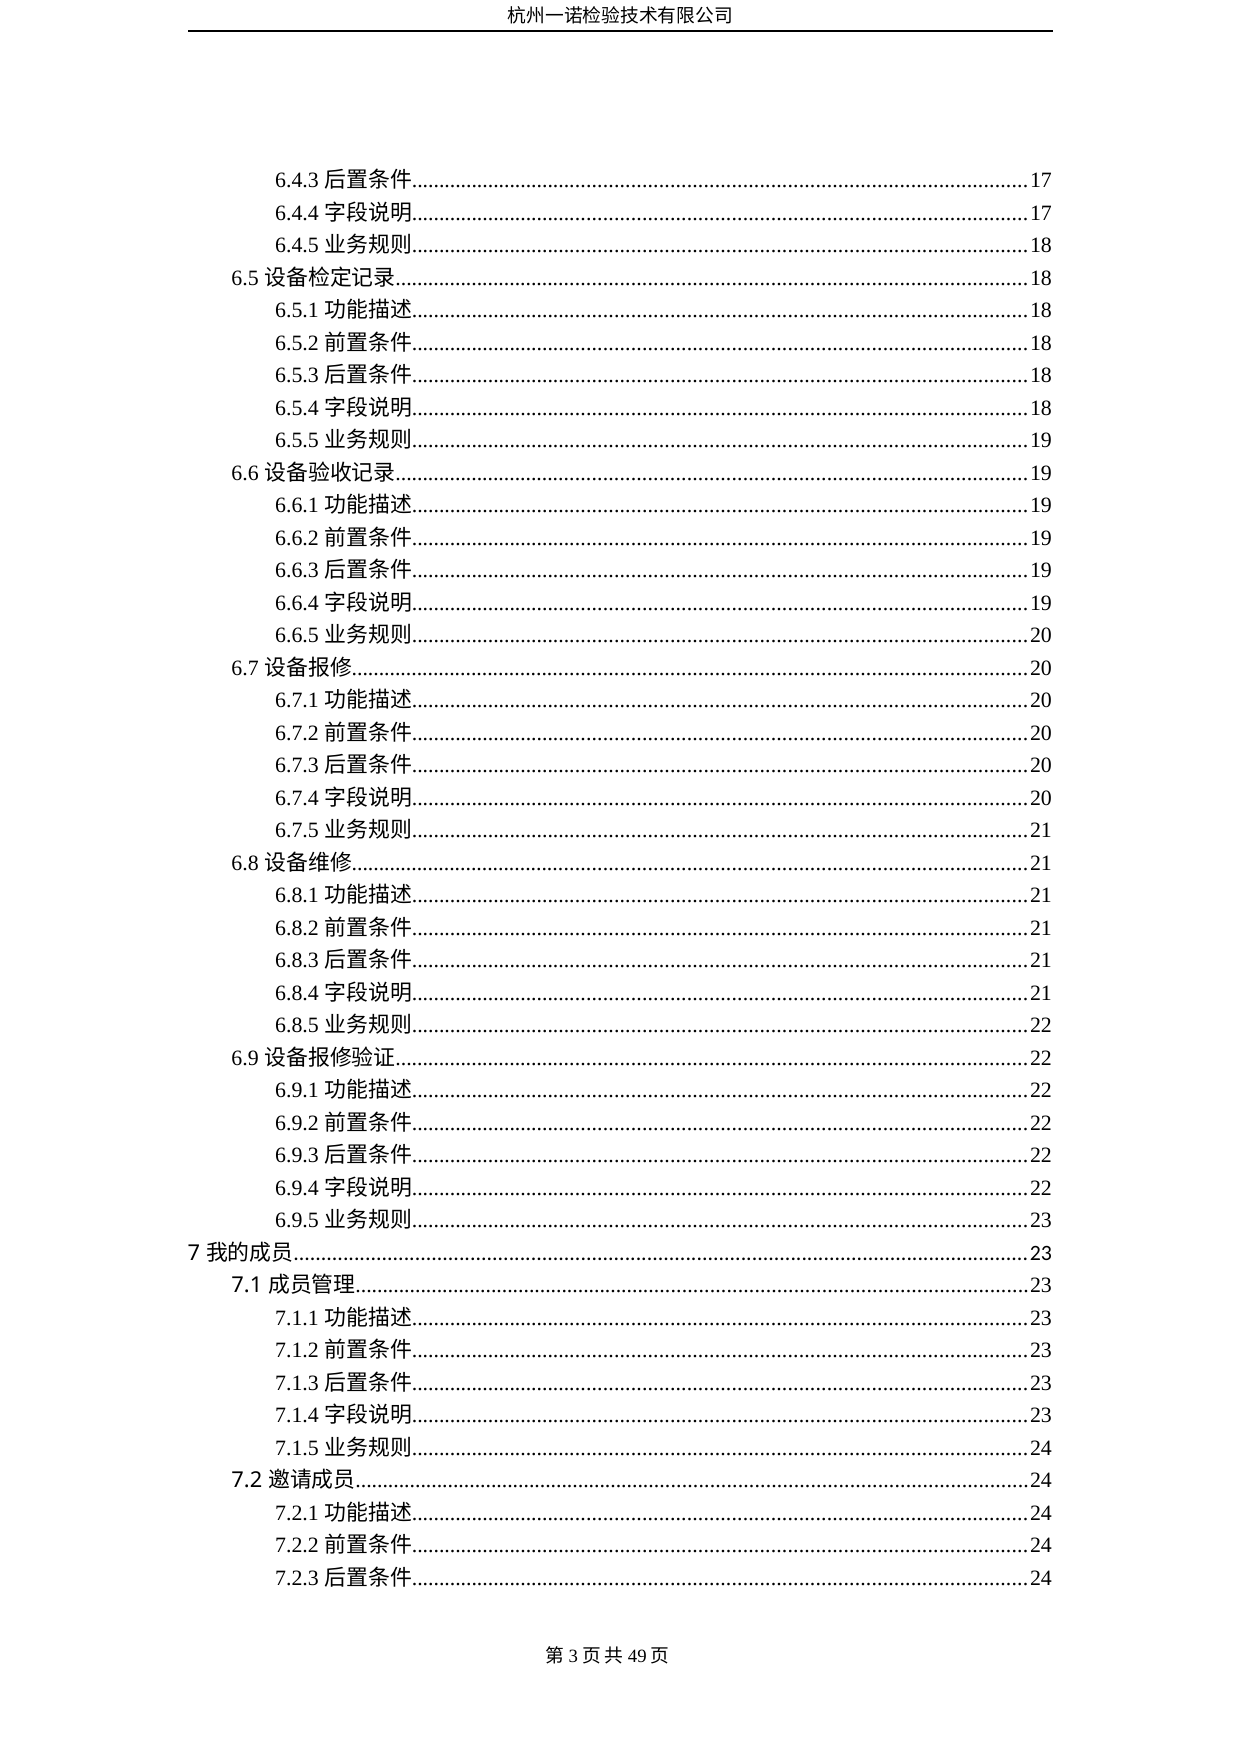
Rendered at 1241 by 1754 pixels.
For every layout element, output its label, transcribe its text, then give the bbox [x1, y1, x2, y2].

text 6.8.2 前置条件 21 [275, 909, 1053, 942]
text 6.5 设备检定记录 18 [231, 259, 1053, 292]
text 6.6 设备验收记录 19 [231, 454, 1053, 487]
text 6.6.5 业务规则 20 [275, 617, 1053, 649]
text 7.1.3 后置条件 23 [275, 1364, 1053, 1397]
text 6.9.1 功能描述 22 [275, 1072, 1053, 1104]
text 7.1.2 前置条件 23 [275, 1332, 1053, 1364]
text 7.1 成员管理 23 [231, 1267, 1053, 1299]
text 6.7.2 前置条件 20 [275, 714, 1053, 747]
text 6.8.3 后置条件 21 [275, 942, 1053, 974]
text 6.8.4 字段说明 21 [275, 974, 1053, 1007]
text 6.4.3 后置条件 17 [275, 162, 1053, 194]
text 6.9.4 字段说明 22 [275, 1169, 1053, 1202]
text 6.7.4 字段说明 20 [275, 779, 1053, 812]
text 6.5.5 业务规则 19 [275, 422, 1053, 454]
text 7 我的成员 23 [187, 1234, 1053, 1267]
text 6.6.4 字段说明 19 [275, 584, 1053, 617]
text 6.9 设备报修验证 22 [231, 1039, 1053, 1072]
text 6.7.1 功能描述 20 [275, 682, 1053, 714]
text 7.2 邀请成员 24 [231, 1462, 1053, 1494]
text 6.8.5 业务规则 22 [275, 1007, 1053, 1039]
text 6.4.4 字段说明 17 [275, 194, 1053, 227]
text 6.6.2 前置条件 19 [275, 519, 1053, 552]
text 6.4.5 业务规则 18 [275, 227, 1053, 259]
text 6.5.2 前置条件 18 [275, 324, 1053, 357]
text 6.8 设备维修 21 [231, 844, 1053, 877]
text 6.9.5 业务规则 23 [275, 1202, 1053, 1234]
text 7.1.5 业务规则 24 [275, 1429, 1053, 1462]
text 6.7.3 后置条件 20 [275, 747, 1053, 779]
text 6.5.4 字段说明 18 [275, 389, 1053, 422]
text 6.7.5 业务规则 21 [275, 812, 1053, 844]
text 6.6.1 功能描述 19 [275, 487, 1053, 519]
text 6.6.3 后置条件 19 [275, 552, 1053, 584]
text 7.2.2 前置条件 24 [275, 1527, 1053, 1559]
text 7.2.3 后置条件 24 [275, 1559, 1053, 1592]
text 6.5.3 后置条件 18 [275, 357, 1053, 389]
text 6.5.1 功能描述 18 [275, 292, 1053, 324]
text 7.1.1 功能描述 23 [275, 1299, 1053, 1332]
text 6.9.3 后置条件 22 [275, 1137, 1053, 1169]
text 6.8.1 功能描述 21 [275, 877, 1053, 909]
text 7.1.4 字段说明 23 [275, 1397, 1053, 1429]
text 6.7 设备报修 20 [231, 649, 1053, 682]
text 7.2.1 功能描述 24 [275, 1494, 1053, 1527]
text 6.9.2 前置条件 22 [275, 1104, 1053, 1137]
